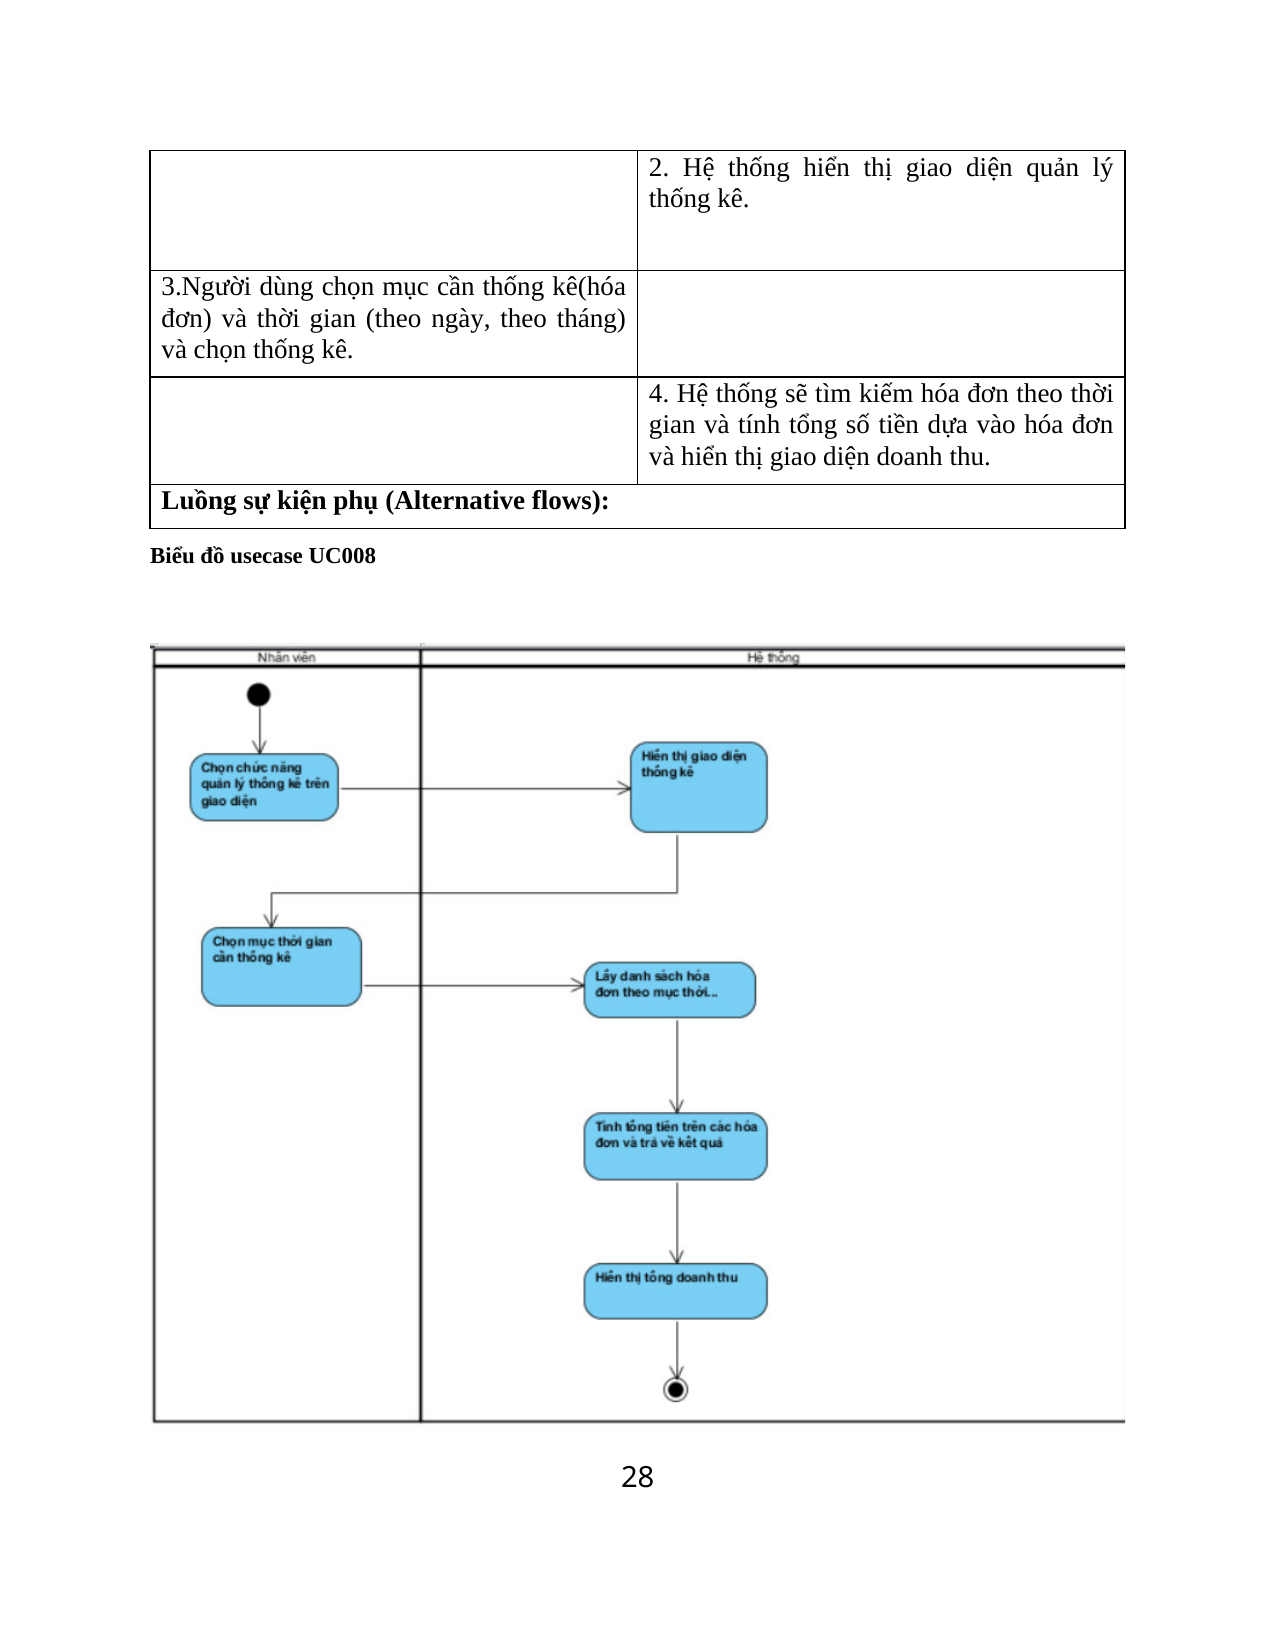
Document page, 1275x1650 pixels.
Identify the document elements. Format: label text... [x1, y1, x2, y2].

table_cell 4. Hệ thống sẽ tìm kiếm hóa đơn theo thời gian và tính tổng số tiền dựa vào hóa đơn và hiển thị giao diện doanh thu. [638, 378, 1124, 483]
table_cell 3.Người dùng chọn mục cần thống kê(hóa đơn) và thời gian (theo ngày, theo tháng) và chọn thống kê. [151, 271, 637, 376]
table_cell 2. Hệ thống hiển thị giao diện quản lý thống kê. [638, 151, 1124, 269]
table_cell [151, 151, 637, 269]
picture [150, 643, 1125, 1431]
table_cell Luồng sự kiện phụ (Alternative flows): [151, 485, 1124, 528]
subtitle Biểu đồ usecase UC008 [150, 542, 1125, 568]
table_cell [638, 271, 1124, 376]
table_cell [151, 378, 637, 483]
